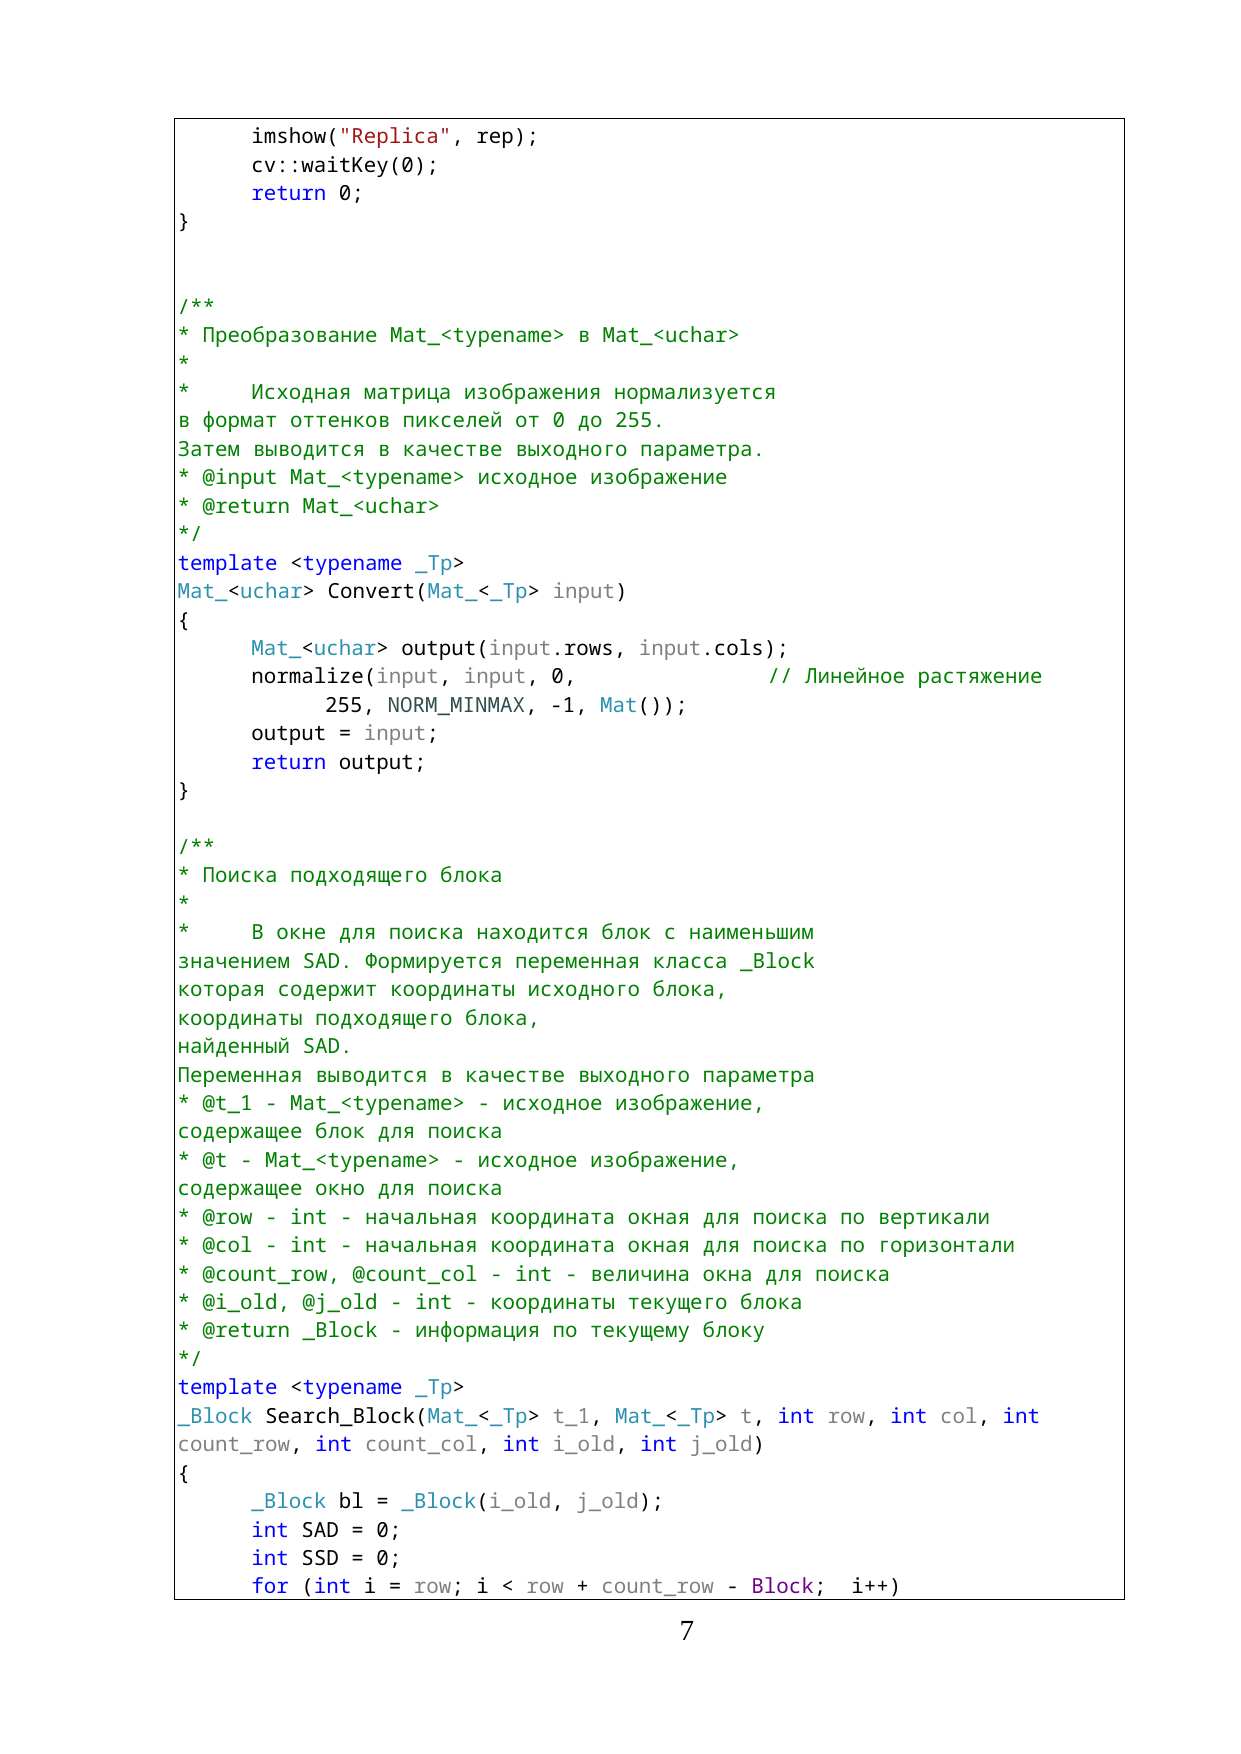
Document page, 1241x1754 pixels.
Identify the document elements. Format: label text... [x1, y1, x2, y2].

text } [177, 207, 1122, 235]
text * @i_old, @j_old - int - координаты текущего блока [177, 1287, 1122, 1316]
text imshow("Replica", rep); [175, 119, 1124, 150]
text * @t - Mat_<typename> - исходное изображение, [177, 1145, 1122, 1173]
text * [177, 889, 1122, 917]
text найденный SAD. [177, 1031, 1122, 1060]
text * @count_row, @count_col - int - величина окна для поиска [177, 1259, 1122, 1287]
text _Block Search_Block(Mat_<_Tp> t_1, Mat_<_Tp> t, int row, int col, int count_row, int count_col, int i_old, int j_old) [177, 1401, 1122, 1458]
text template <typename _Tp> [177, 1372, 1122, 1401]
text координаты подходящего блока, [177, 1003, 1122, 1031]
text * @row - int - начальная координата окная для поиска по вертикали [177, 1202, 1122, 1230]
text Затем выводится в качестве выходного параметра. [177, 434, 1122, 462]
text { [177, 1458, 1122, 1486]
text for (int i = row; i < row + count_row - Block; i++) [177, 1572, 1122, 1599]
text /** [177, 292, 1122, 320]
text * @t_1 - Mat_<typename> - исходное изображение, [177, 1088, 1122, 1117]
text 255, NORM_MINMAX, -1, Mat()); [177, 690, 1122, 718]
text */ [177, 519, 1122, 548]
text _Block bl = _Block(i_old, j_old); [177, 1486, 1122, 1515]
text } [177, 775, 1122, 804]
text cv::waitKey(0); [177, 150, 1122, 178]
text template <typename _Tp> [177, 548, 1122, 576]
text return 0; [177, 178, 1122, 207]
text которая содержит координаты исходного блока, [177, 974, 1122, 1003]
text int SAD = 0; [177, 1515, 1122, 1543]
text int SSD = 0; [177, 1543, 1122, 1572]
text * Исходная матрица изображения нормализуется [177, 377, 1122, 406]
text { [177, 605, 1122, 633]
text output = input; [177, 718, 1122, 747]
text * В окне для поиска находится блок с наименьшим [177, 917, 1122, 946]
text значением SAD. Формируется переменная класса _Block [177, 946, 1122, 974]
text * @col - int - начальная координата окная для поиска по горизонтали [177, 1230, 1122, 1259]
text * [177, 349, 1122, 377]
text * Преобразование Mat_<typename> в Mat_<uchar> [177, 320, 1122, 349]
text * @return Mat_<uchar> [177, 491, 1122, 519]
text Mat_<uchar> output(input.rows, input.cols); [177, 633, 1122, 662]
text Mat_<uchar> Convert(Mat_<_Tp> input) [177, 576, 1122, 605]
text * Поиска подходящего блока [177, 861, 1122, 889]
text в формат оттенков пикселей от 0 до 255. [177, 406, 1122, 434]
text содержащее окно для поиска [177, 1173, 1122, 1202]
text /** [177, 832, 1122, 861]
text */ [177, 1344, 1122, 1372]
text normalize(input, input, 0, // Линейное растяжение [177, 662, 1122, 690]
text * @return _Block - информация по текущему блоку [177, 1316, 1122, 1344]
text Переменная выводится в качестве выходного параметра [177, 1060, 1122, 1088]
text * @input Mat_<typename> исходное изображение [177, 462, 1122, 491]
text содержащее блок для поиска [177, 1117, 1122, 1145]
text return output; [177, 747, 1122, 775]
